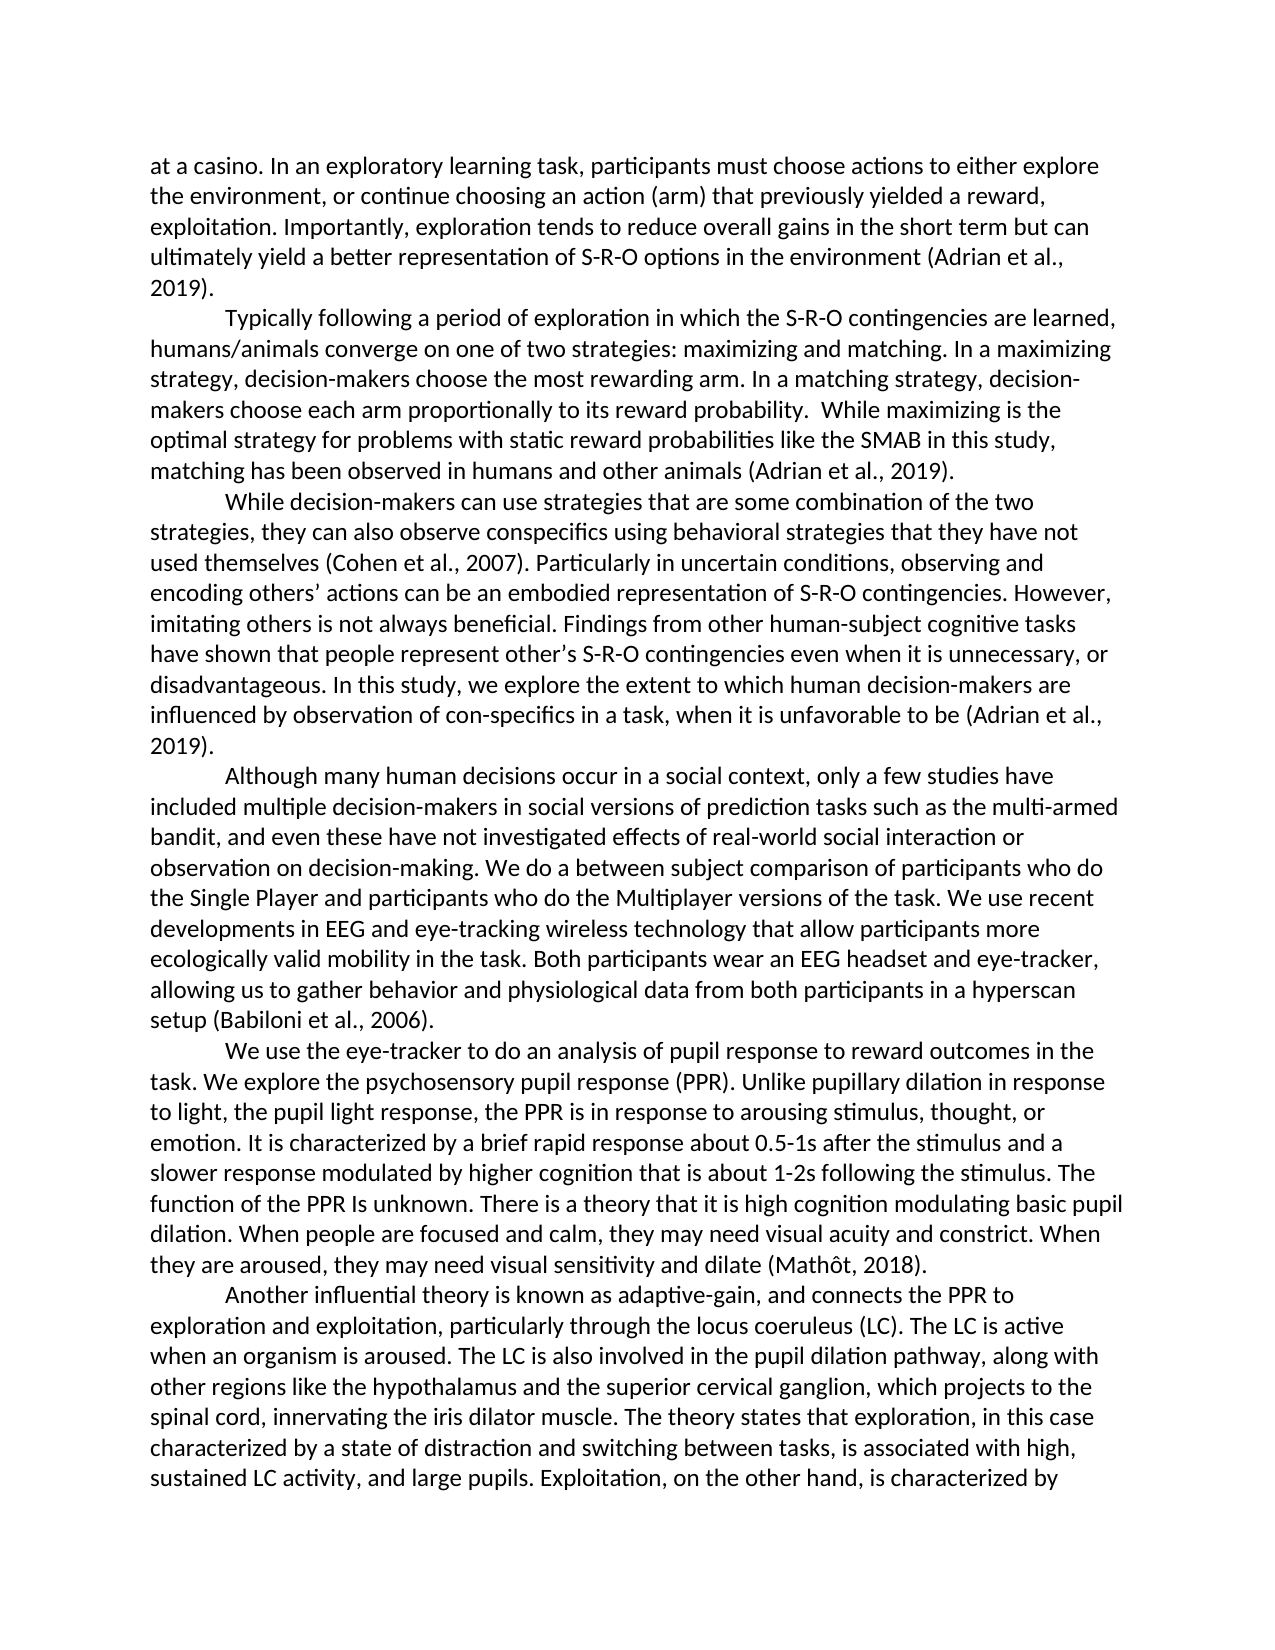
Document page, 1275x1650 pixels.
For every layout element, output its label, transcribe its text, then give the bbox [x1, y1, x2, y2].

text While decision-makers can use strategies that are some combination of the two strategies, they can also observe conspecifics using behavioral strategies that they have not used themselves (Cohen et al., 2007). Particularly in uncertain conditions, observing and encoding others’ actions can be an embodied representation of S-R-O contingencies. However, imitating others is not always beneficial. Findings from other human-subject cognitive tasks have shown that people represent other’s S-R-O contingencies even when it is unnecessary, or disadvantageous. In this study, we explore the extent to which human decision-makers are influenced by observation of con-specifics in a task, when it is unfavorable to be (Adrian et al., 2019). [150, 486, 1125, 760]
text Typically following a period of exploration in which the S-R-O contingencies are learned, humans/animals converge on one of two strategies: maximizing and matching. In a maximizing strategy, decision-makers choose the most rewarding arm. In a matching strategy, decision-makers choose each arm proportionally to its reward probability. While maximizing is the optimal strategy for problems with static reward probabilities like the SMAB in this study, matching has been observed in humans and other animals (Adrian et al., 2019). [150, 303, 1125, 486]
text Although many human decisions occur in a social context, only a few studies have included multiple decision-makers in social versions of prediction tasks such as the multi-armed bandit, and even these have not investigated effects of real-world social interaction or observation on decision-making. We do a between subject comparison of participants who do the Single Player and participants who do the Multiplayer versions of the task. We use recent developments in EEG and eye-tracking wireless technology that allow participants more ecologically valid mobility in the task. Both participants wear an EEG headset and eye-tracker, allowing us to gather behavior and physiological data from both participants in a hyperscan setup (Babiloni et al., 2006). [150, 760, 1125, 1035]
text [150, 150, 1125, 303]
text We use the eye-tracker to do an analysis of pupil response to reward outcomes in the task. We explore the psychosensory pupil response (PPR). Unlike pupillary dilation in response to light, the pupil light response, the PPR is in response to arousing stimulus, thought, or emotion. It is characterized by a brief rapid response about 0.5-1s after the stimulus and a slower response modulated by higher cognition that is about 1-2s following the stimulus. The function of the PPR Is unknown. There is a theory that it is high cognition modulating basic pupil dilation. When people are focused and calm, they may need visual acuity and constrict. When they are aroused, they may need visual sensitivity and dilate (Mathôt, 2018). [150, 1035, 1125, 1279]
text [150, 1279, 1125, 1493]
